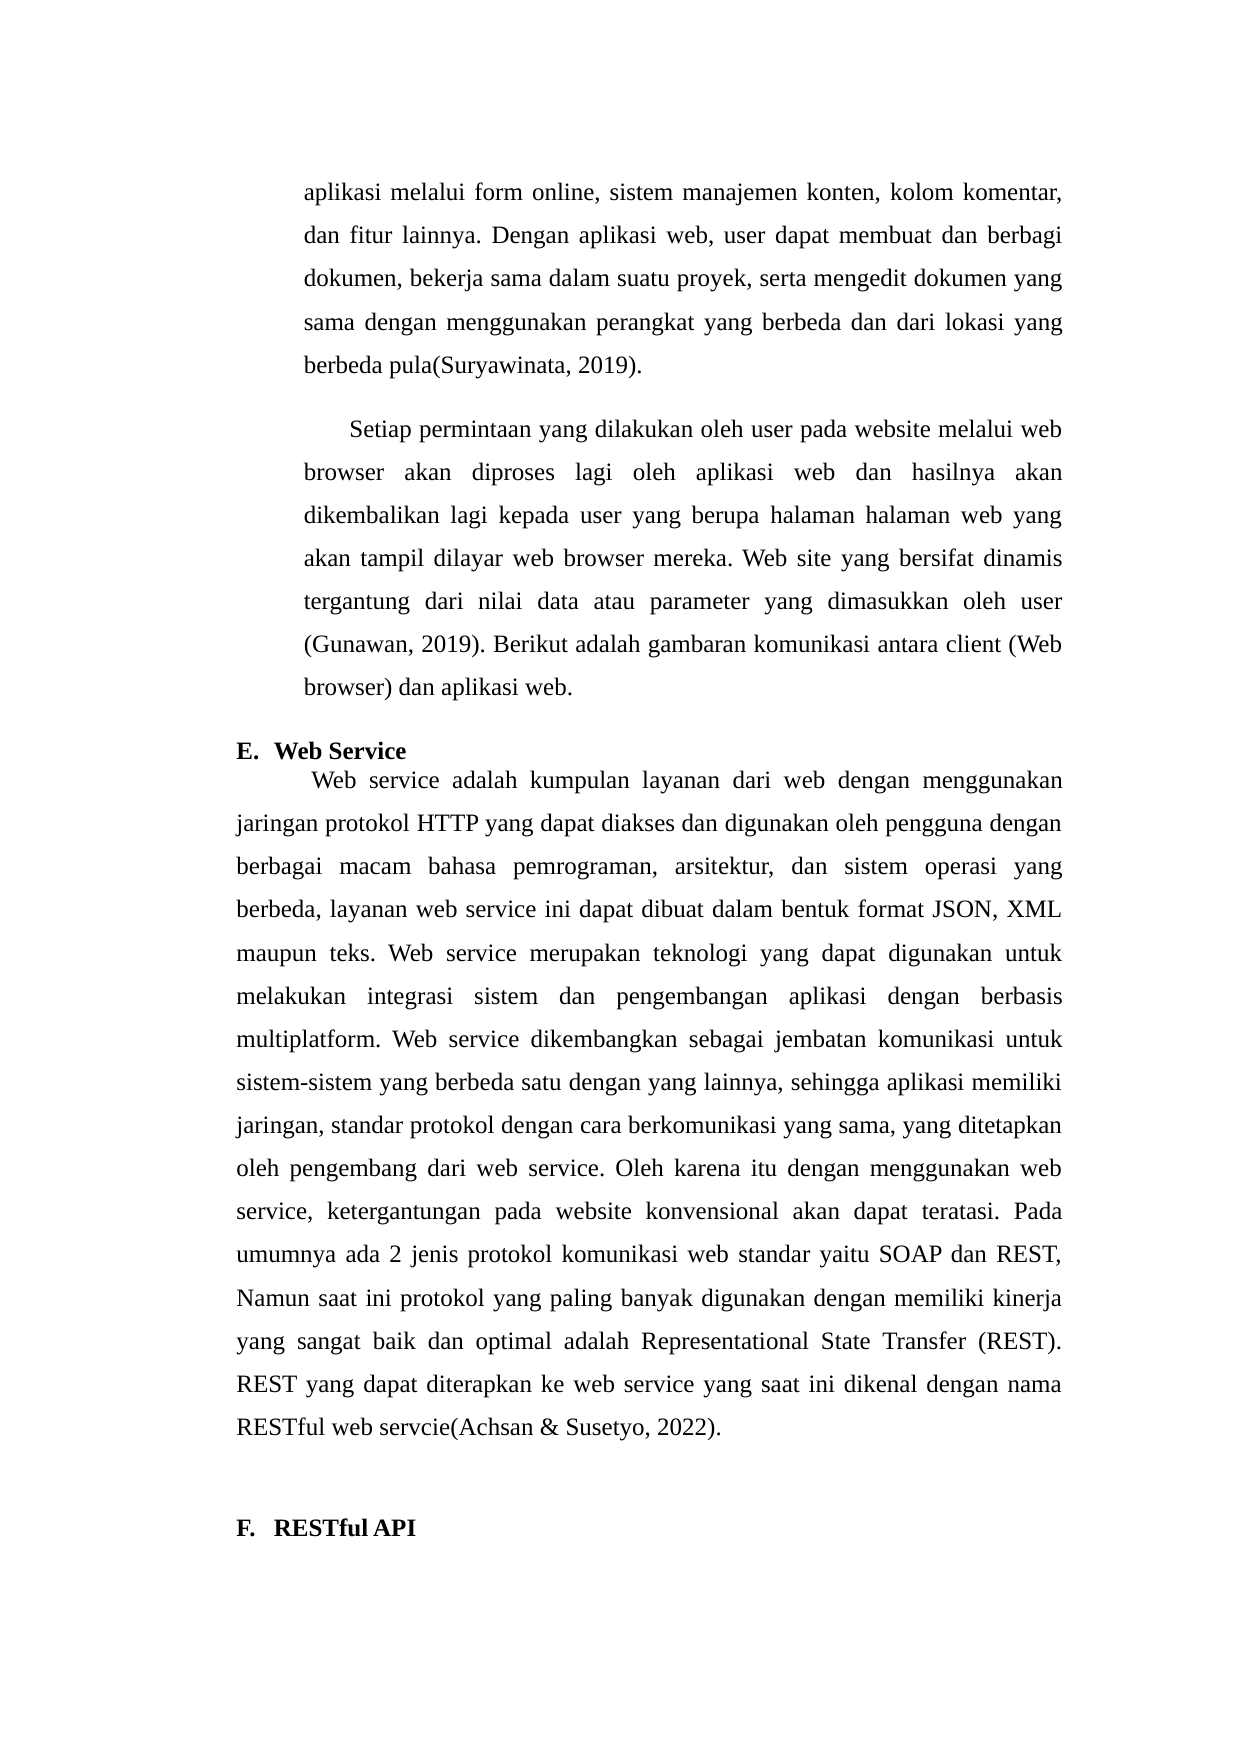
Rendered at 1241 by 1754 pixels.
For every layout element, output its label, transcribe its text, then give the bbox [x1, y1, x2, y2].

list RESTful API [236, 1513, 1063, 1541]
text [303, 177, 1063, 378]
list Web Service [236, 736, 1063, 765]
list Web service adalah kumpulan layanan dari web dengan menggunakan jaringan protokol HTTP yang dapat diakses dan digunakan oleh pengguna dengan berbagai macam bahasa pemrograman, arsitektur, dan sistem operasi yang berbeda, layanan web service ini dapat dibuat dalam bentuk format JSON, XML maupun teks. Web service merupakan teknologi yang dapat digunakan untuk melakukan integrasi sistem dan pengembangan aplikasi dengan berbasis multiplatform. Web service dikembangkan sebagai jembatan komunikasi untuk sistem-sistem yang berbeda satu dengan yang lainnya, sehingga aplikasi memiliki jaringan, standar protokol dengan cara berkomunikasi yang sama, yang ditetapkan oleh pengembang dari web service. Oleh karena itu dengan menggunakan web service, ketergantungan pada website konvensional akan dapat teratasi. Pada umumnya ada 2 jenis protokol komunikasi web standar yaitu SOAP dan REST, Namun saat ini protokol yang paling banyak digunakan dengan memiliki kinerja yang sangat baik dan optimal adalah Representational State Transfer (REST). REST yang dapat diterapkan ke web service yang saat ini dikenal dengan nama RESTful web servcie(Achsan & Susetyo, 2022). [236, 765, 1063, 1441]
text Setiap permintaan yang dilakukan oleh user pada website melalui web browser akan diproses lagi oleh aplikasi web dan hasilnya akan dikembalikan lagi kepada user yang berupa halaman halaman web yang akan tampil dilayar web browser mereka. Web site yang bersifat dinamis tergantung dari nilai data atau parameter yang dimasukkan oleh user (Gunawan, 2019). Berikut adalah gambaran komunikasi antara client (Web browser) dan aplikasi web. [303, 414, 1063, 701]
